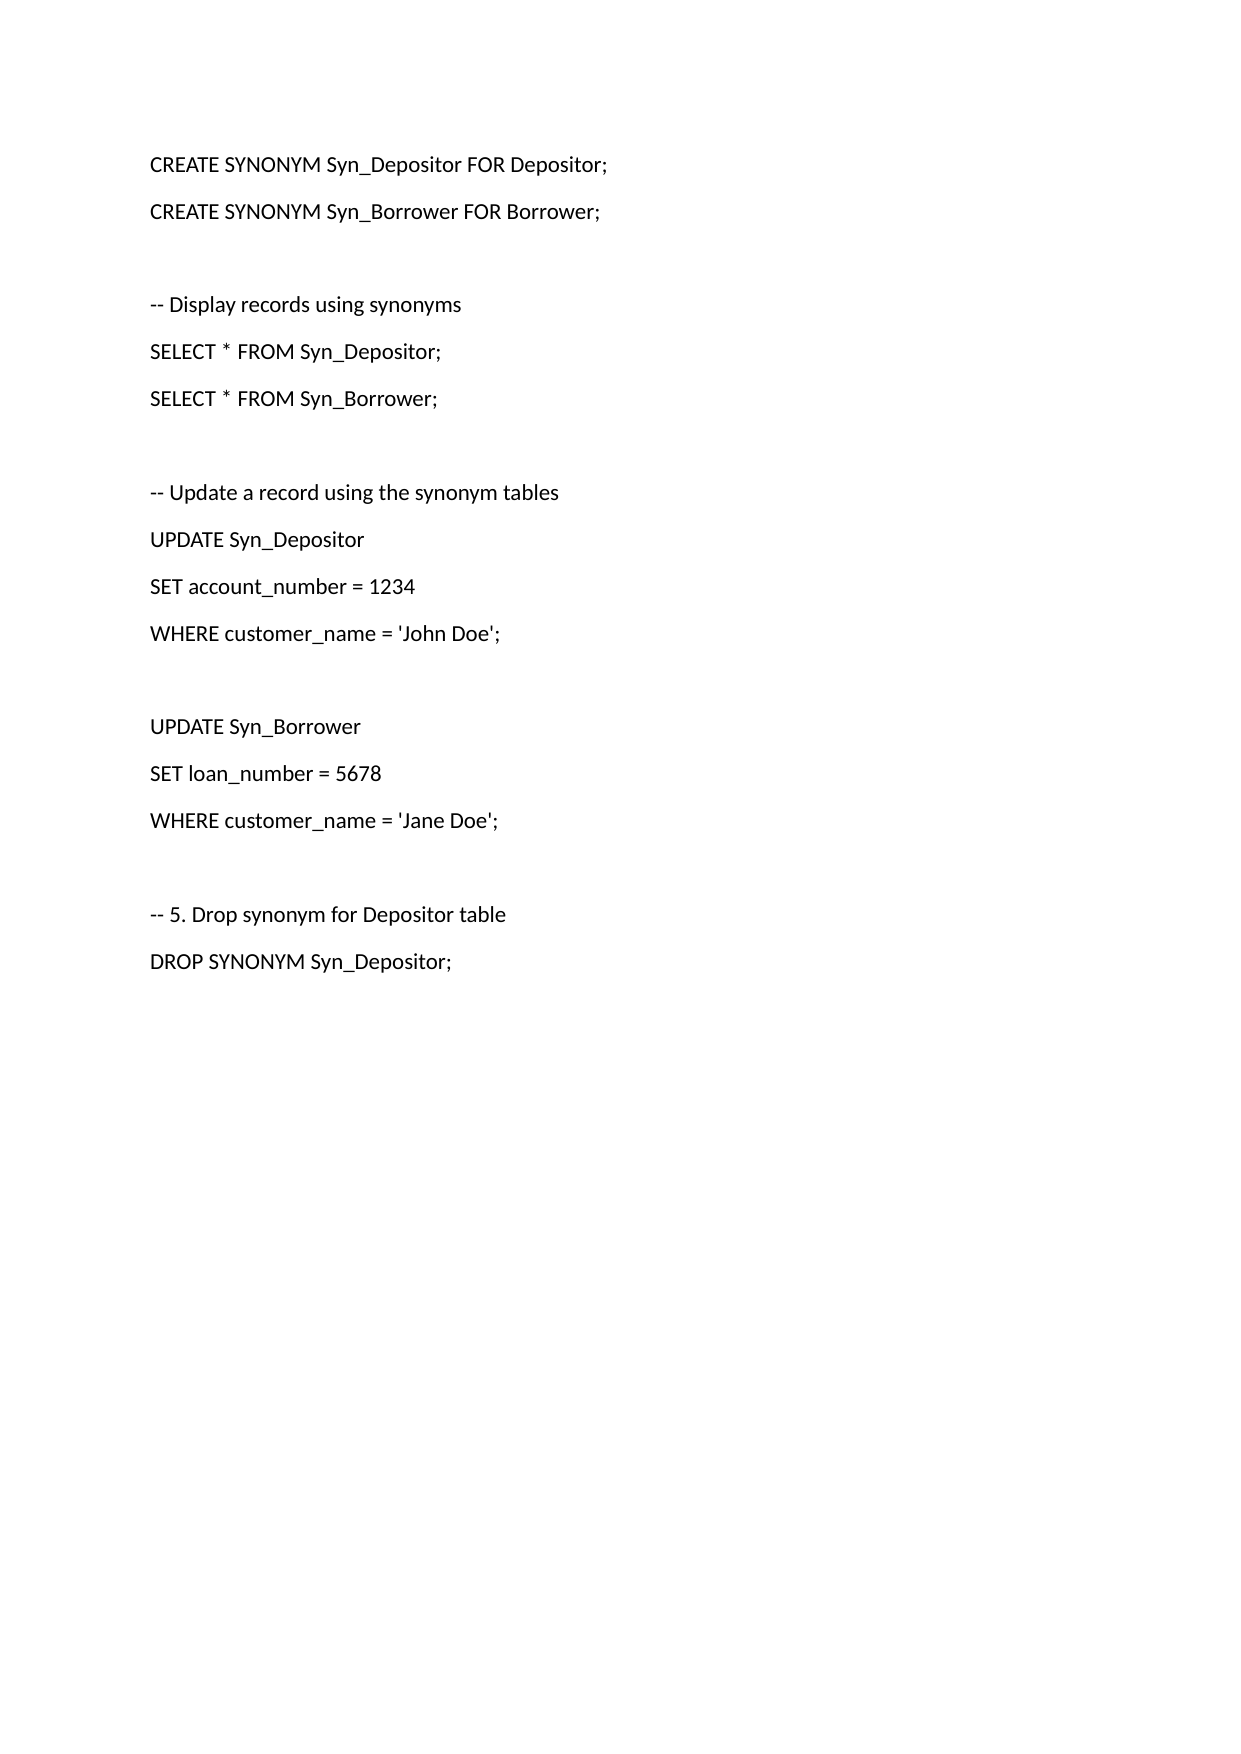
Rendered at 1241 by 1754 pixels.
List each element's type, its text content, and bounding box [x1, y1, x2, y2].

text DROP SYNONYM Syn_Depositor; [150, 947, 1090, 975]
text SET loan_number = 5678 [150, 759, 1090, 787]
text SELECT * FROM Syn_Borrower; [150, 384, 1090, 412]
text -- Display records using synonyms [150, 291, 1090, 319]
text UPDATE Syn_Borrower [150, 712, 1090, 741]
text CREATE SYNONYM Syn_Depositor FOR Depositor; [150, 150, 1090, 178]
text UPDATE Syn_Depositor [150, 525, 1090, 553]
text SET account_number = 1234 [150, 572, 1090, 600]
text WHERE customer_name = 'John Doe'; [150, 619, 1090, 647]
text CREATE SYNONYM Syn_Borrower FOR Borrower; [150, 197, 1090, 225]
text -- 5. Drop synonym for Depositor table [150, 900, 1090, 928]
text -- Update a record using the synonym tables [150, 478, 1090, 506]
text WHERE customer_name = 'Jane Doe'; [150, 806, 1090, 834]
text SELECT * FROM Syn_Depositor; [150, 337, 1090, 366]
